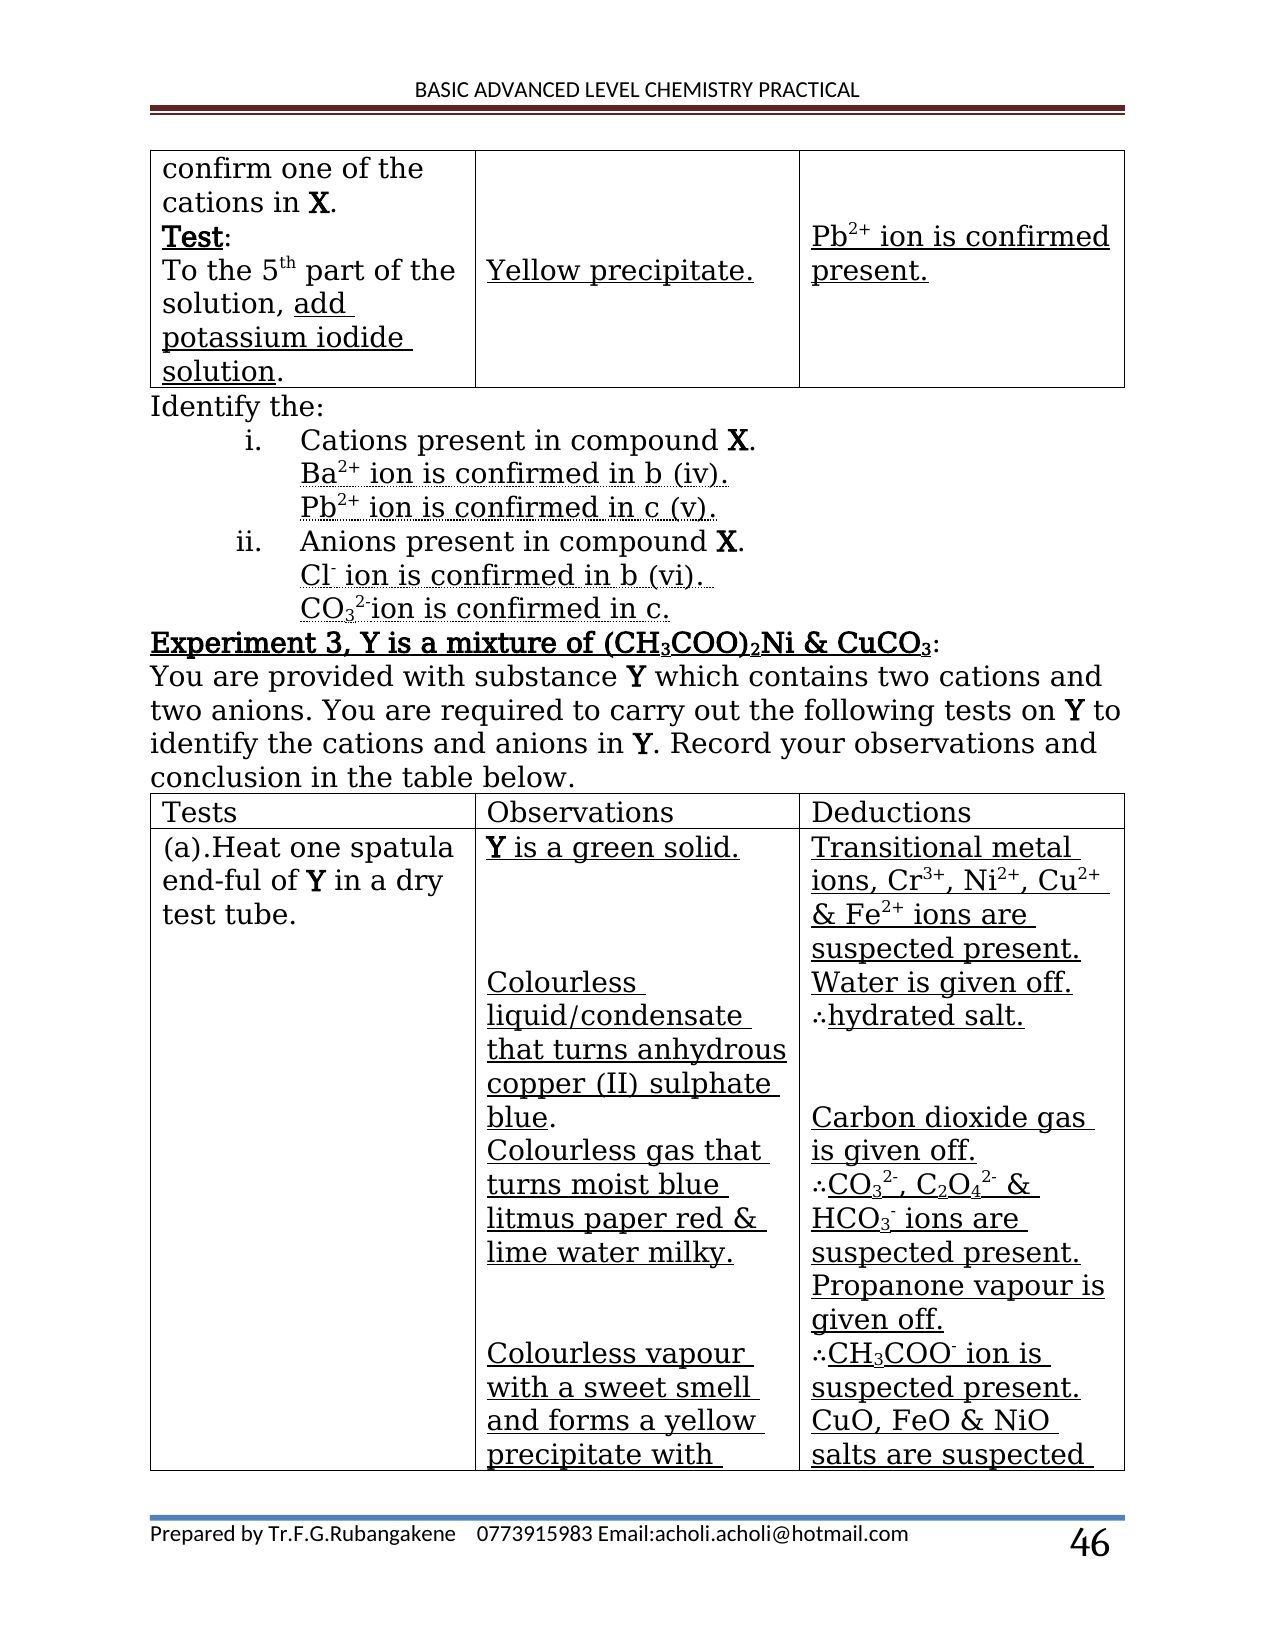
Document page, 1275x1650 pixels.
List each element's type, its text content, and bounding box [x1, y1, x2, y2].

table_header Observations [476, 794, 799, 828]
list Ba2+ ion is confirmed in b (iv). [300, 456, 1125, 489]
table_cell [151, 829, 475, 1470]
text Identify the: [150, 388, 1125, 422]
list Pb2+ ion is confirmed in c (v). [300, 489, 1125, 523]
table_header Deductions [800, 794, 1124, 828]
list CO32-ion is confirmed in c. [300, 591, 1125, 624]
list Anions present in compound X. [262, 523, 1125, 557]
list Cations present in compound X. [262, 422, 1125, 456]
table_header Tests [151, 794, 475, 828]
text You are provided with substance Y which contains two cations and two anions. You are required to carry out the following tests on Y to identify the cations and anions in Y. Record your observations and conclusion in the table below. [150, 658, 1125, 793]
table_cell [151, 151, 475, 387]
list Cl- ion is confirmed in b (vi). [300, 557, 1125, 591]
table_cell Yellow precipitate. [476, 151, 799, 387]
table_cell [476, 829, 799, 1470]
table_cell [800, 829, 1124, 1470]
text Experiment 3, Y is a mixture of (CH3COO)2Ni & CuCO3: [150, 624, 1125, 658]
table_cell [800, 151, 1124, 387]
